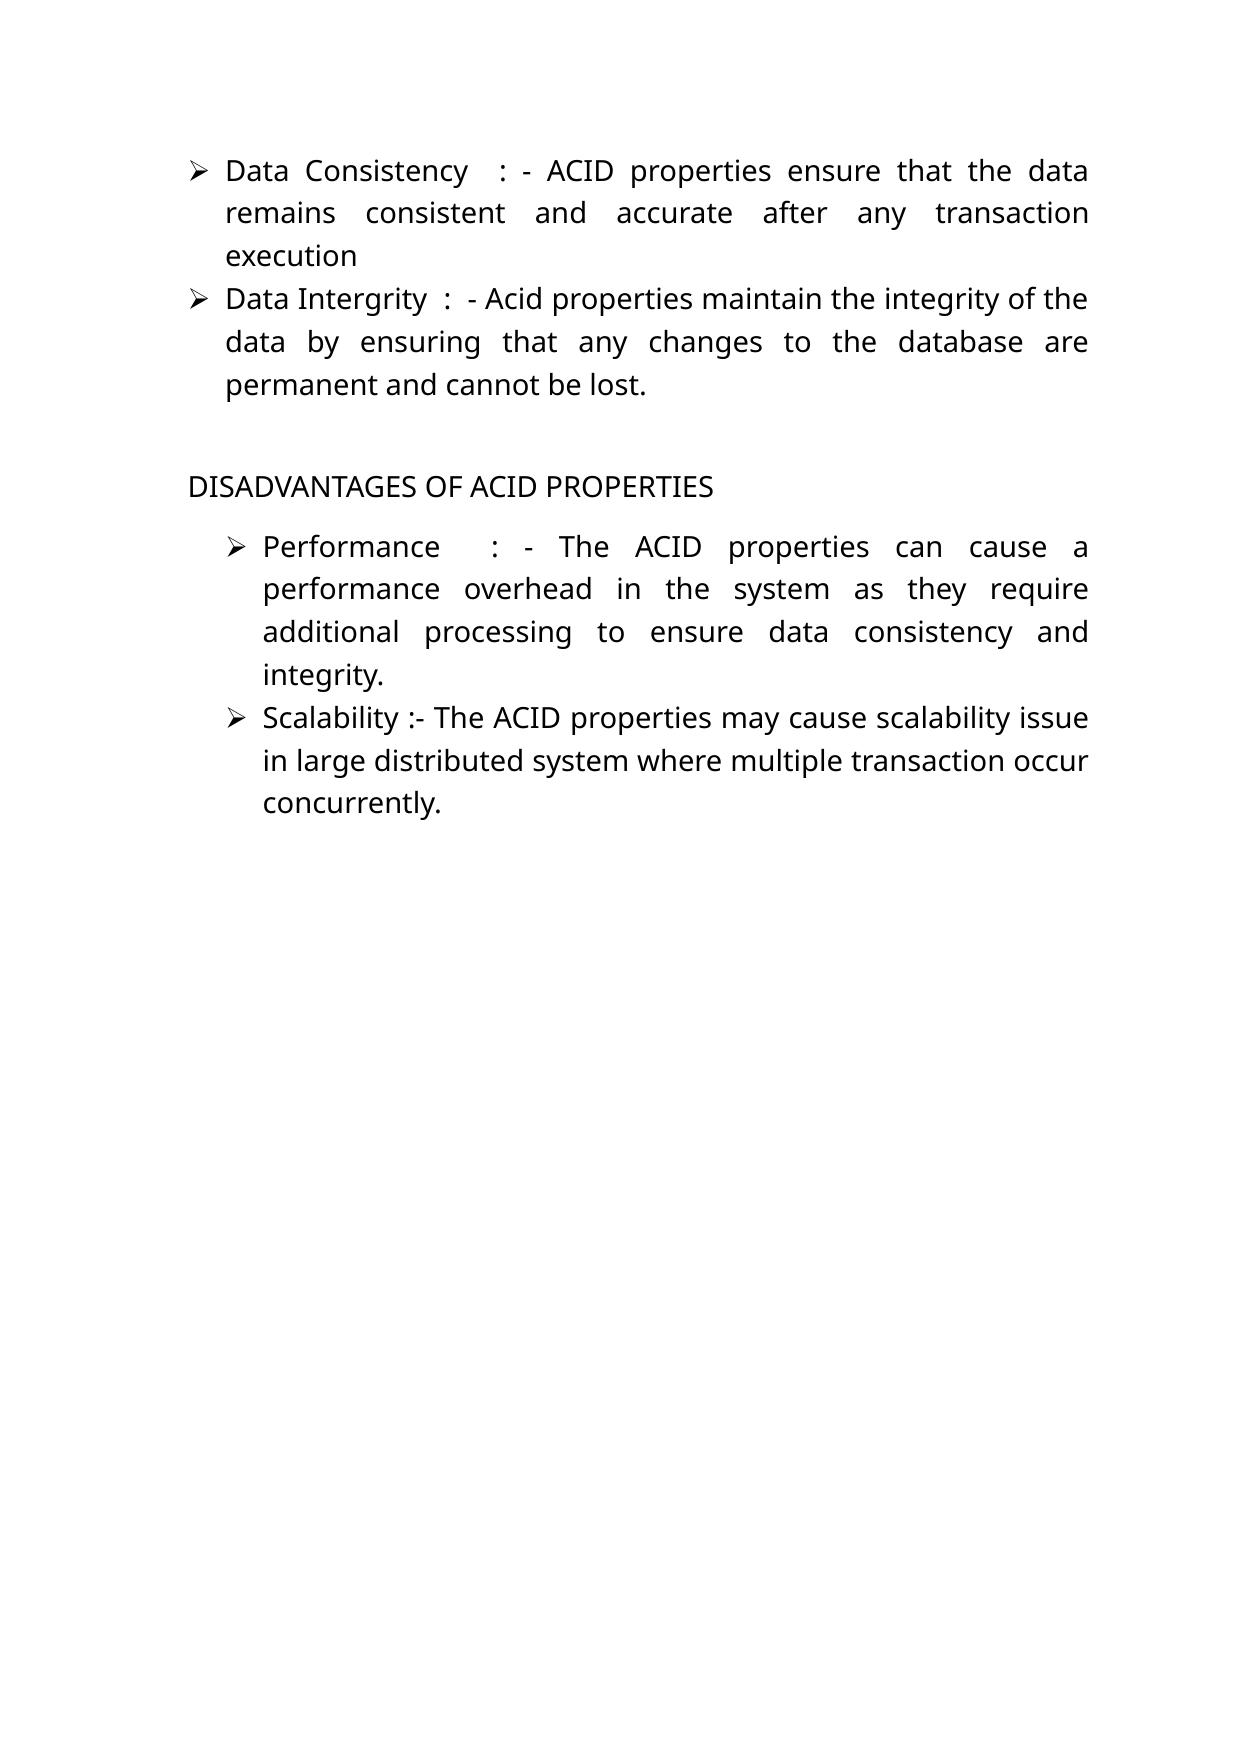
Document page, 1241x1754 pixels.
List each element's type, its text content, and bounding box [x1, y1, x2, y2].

text DISADVANTAGES OF ACID PROPERTIES [187, 466, 1090, 506]
list Performance : - The ACID properties can cause a performance overhead in the system as they require additional processing to ensure data consistency and integrity. [225, 526, 1090, 694]
list Data Intergrity : - Acid properties maintain the integrity of the data by ensuring that any changes to the database are permanent and cannot be lost. [187, 278, 1090, 404]
list Scalability :- The ACID properties may cause scalability issue in large distributed system where multiple transaction occur concurrently. [225, 697, 1090, 822]
list Data Consistency : - ACID properties ensure that the data remains consistent and accurate after any transaction execution [187, 150, 1090, 275]
